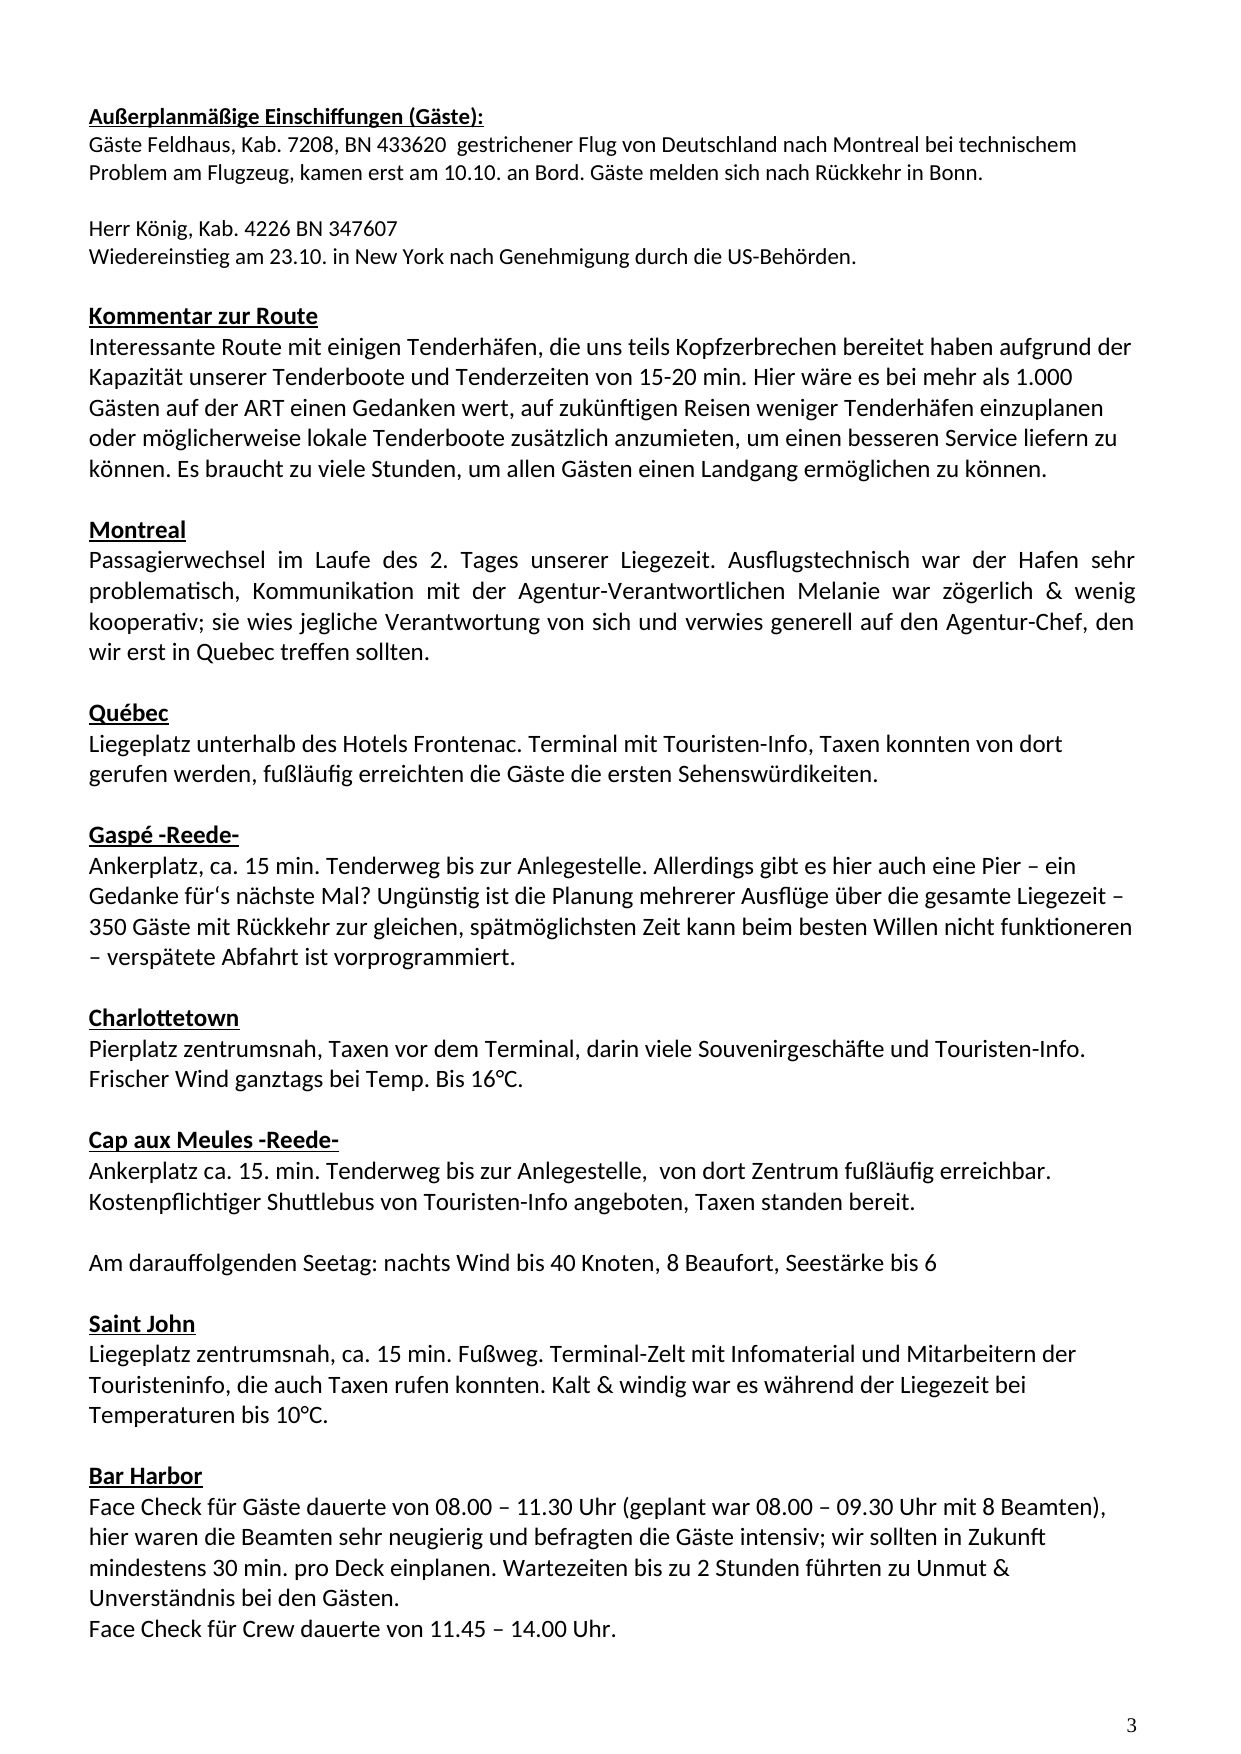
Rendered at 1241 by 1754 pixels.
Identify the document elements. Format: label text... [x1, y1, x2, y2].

list Gäste Feldhaus, Kab. 7208, BN 433620 gestrichener Flug von Deutschland nach Montreal bei technischem Problem am Flugzeug, kamen erst am 10.10. an Bord. Gäste melden sich nach Rückkehr in Bonn. [89, 130, 1152, 186]
list Außerplanmäßige Einschiffungen (Gäste): [89, 102, 1152, 130]
list Herr König, Kab. 4226 BN 347607 [89, 214, 1152, 242]
text Saint John [89, 1308, 1137, 1338]
text Am darauffolgenden Seetag: nachts Wind bis 40 Knoten, 8 Beaufort, Seestärke bis 6 [89, 1247, 1137, 1277]
text Québec [89, 697, 1137, 728]
text Interessante Route mit einigen Tenderhäfen, die uns teils Kopfzerbrechen bereitet haben aufgrund der Kapazität unserer Tenderboote und Tenderzeiten von 15-20 min. Hier wäre es bei mehr als 1.000 Gästen auf der ART einen Gedanken wert, auf zukünftigen Reisen weniger Tenderhäfen einzuplanen oder möglicherweise lokale Tenderboote zusätzlich anzumieten, um einen besseren Service liefern zu können. Es braucht zu viele Stunden, um allen Gästen einen Landgang ermöglichen zu können. [89, 331, 1137, 484]
text Face Check für Gäste dauerte von 08.00 – 11.30 Uhr (geplant war 08.00 – 09.30 Uhr mit 8 Beamten), hier waren die Beamten sehr neugierig und befragten die Gäste intensiv; wir sollten in Zukunft mindestens 30 min. pro Deck einplanen. Wartezeiten bis zu 2 Stunden führten zu Unmut & Unverständnis bei den Gästen. [89, 1491, 1137, 1613]
text Ankerplatz ca. 15. min. Tenderweg bis zur Anlegestelle, von dort Zentrum fußläufig erreichbar. Kostenpflichtiger Shuttlebus von Touristen-Info angeboten, Taxen standen bereit. [89, 1155, 1137, 1216]
text Ankerplatz, ca. 15 min. Tenderweg bis zur Anlegestelle. Allerdings gibt es hier auch eine Pier – ein Gedanke für‘s nächste Mal? Ungünstig ist die Planung mehrerer Ausflüge über die gesamte Liegezeit – 350 Gäste mit Rückkehr zur gleichen, spätmöglichsten Zeit kann beim besten Willen nicht funktioneren – verspätete Abfahrt ist vorprogrammiert. [89, 850, 1137, 972]
text Cap aux Meules -Reede- [89, 1124, 1137, 1155]
text Pierplatz zentrumsnah, Taxen vor dem Terminal, darin viele Souvenirgeschäfte und Touristen-Info. Frischer Wind ganztags bei Temp. Bis 16°C. [89, 1033, 1137, 1094]
text Bar Harbor [89, 1460, 1137, 1491]
text Liegeplatz unterhalb des Hotels Frontenac. Terminal mit Touristen-Info, Taxen konnten von dort gerufen werden, fußläufig erreichten die Gäste die ersten Sehenswürdikeiten. [89, 728, 1137, 789]
text Kommentar zur Route [89, 301, 1137, 331]
text Montreal [89, 514, 1137, 545]
text Face Check für Crew dauerte von 11.45 – 14.00 Uhr. [89, 1613, 1137, 1643]
text Charlottetown [89, 1002, 1137, 1033]
list Wiedereinstieg am 23.10. in New York nach Genehmigung durch die US-Behörden. [89, 242, 1152, 270]
text Gaspé -Reede- [89, 819, 1137, 850]
text Liegeplatz zentrumsnah, ca. 15 min. Fußweg. Terminal-Zelt mit Infomaterial und Mitarbeitern der Touristeninfo, die auch Taxen rufen konnten. Kalt & windig war es während der Liegezeit bei Temperaturen bis 10°C. [89, 1338, 1137, 1430]
text Passagierwechsel im Laufe des 2. Tages unserer Liegezeit. Ausflugstechnisch war der Hafen sehr problematisch, Kommunikation mit der Agentur-Verantwortlichen Melanie war zögerlich & wenig kooperativ; sie wies jegliche Verantwortung von sich und verwies generell auf den Agentur-Chef, den wir erst in Quebec treffen sollten. [89, 545, 1137, 667]
